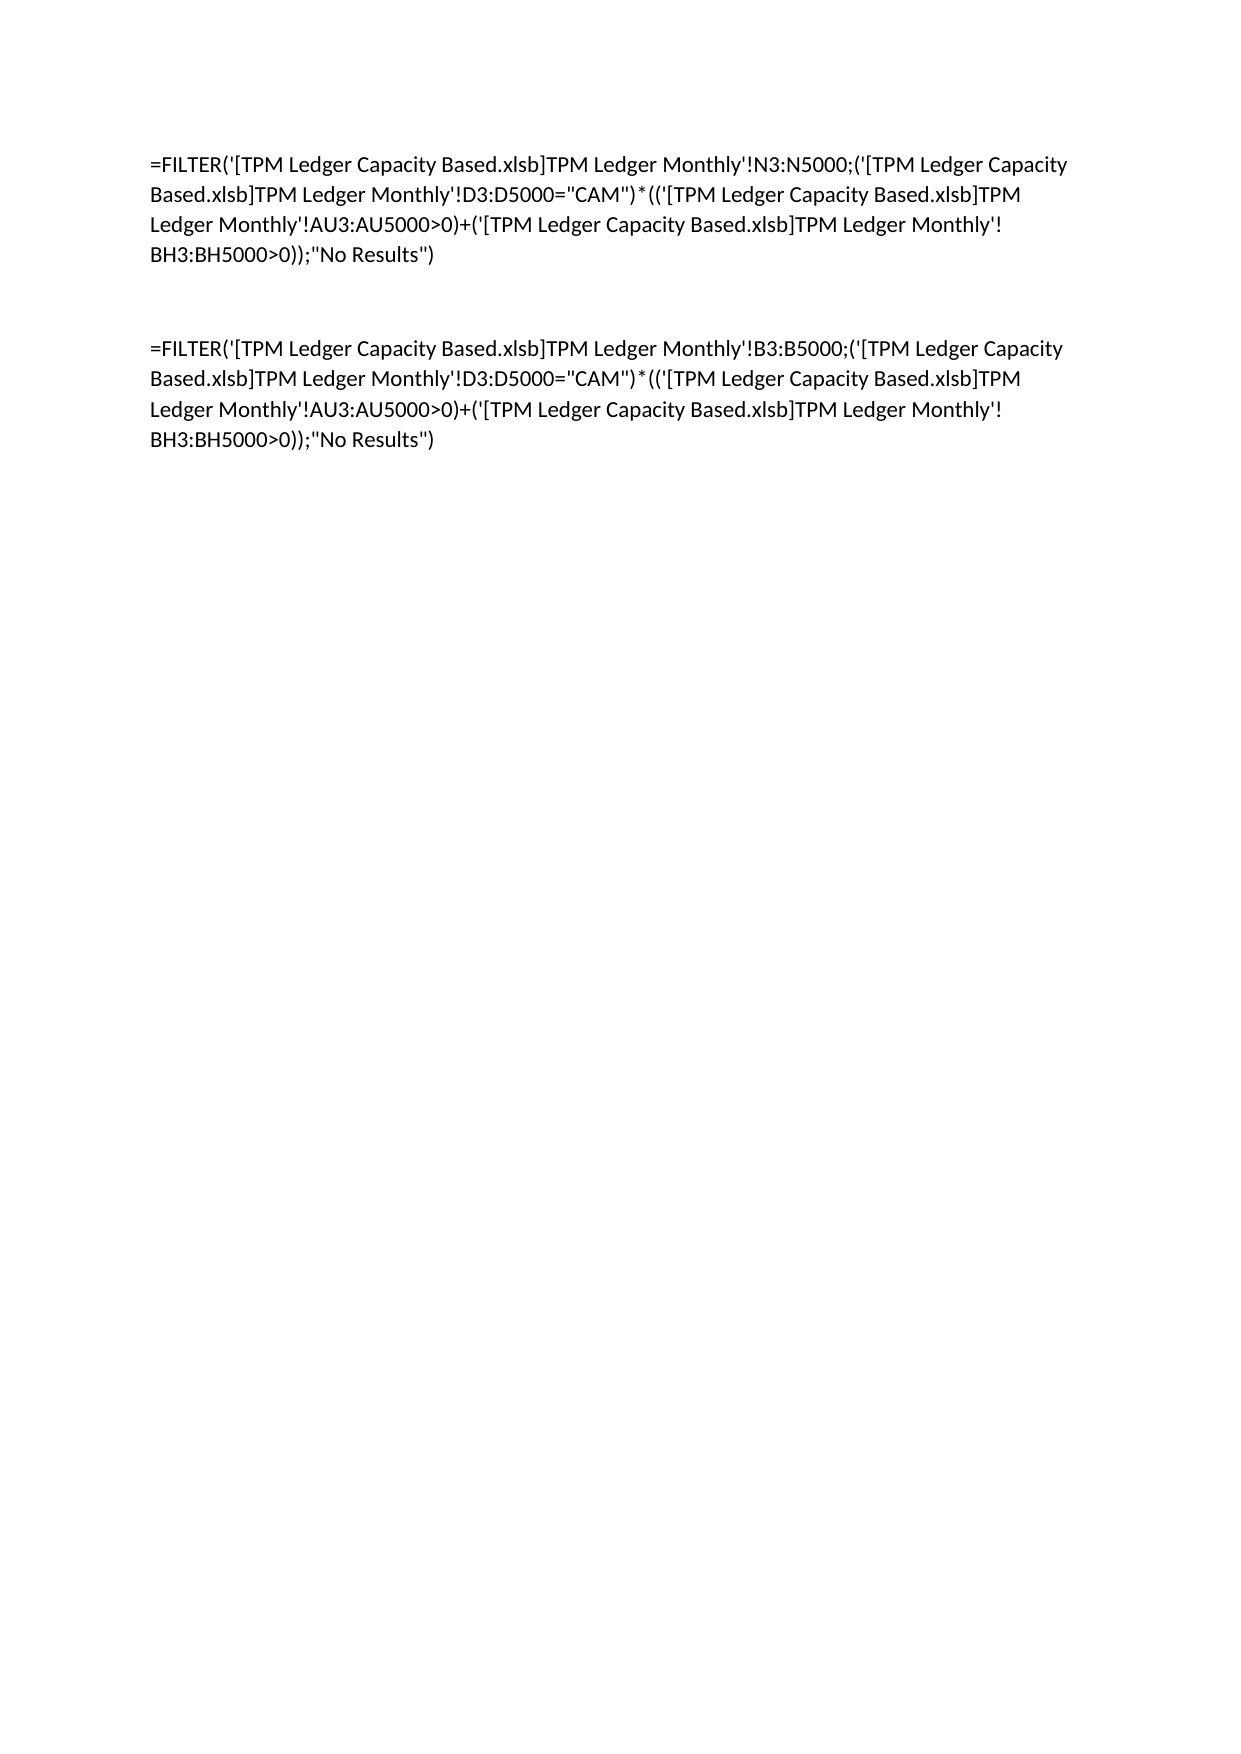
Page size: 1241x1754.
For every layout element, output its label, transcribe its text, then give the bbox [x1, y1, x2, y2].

text =FILTER('[TPM Ledger Capacity Based.xlsb]TPM Ledger Monthly'!N3:N5000;('[TPM Ledger Capacity Based.xlsb]TPM Ledger Monthly'!D3:D5000="CAM")*(('[TPM Ledger Capacity Based.xlsb]TPM Ledger Monthly'!AU3:AU5000>0)+('[TPM Ledger Capacity Based.xlsb]TPM Ledger Monthly'!BH3:BH5000>0));"No Results") [150, 150, 1090, 269]
text =FILTER('[TPM Ledger Capacity Based.xlsb]TPM Ledger Monthly'!B3:B5000;('[TPM Ledger Capacity Based.xlsb]TPM Ledger Monthly'!D3:D5000="CAM")*(('[TPM Ledger Capacity Based.xlsb]TPM Ledger Monthly'!AU3:AU5000>0)+('[TPM Ledger Capacity Based.xlsb]TPM Ledger Monthly'!BH3:BH5000>0));"No Results") [150, 334, 1090, 453]
